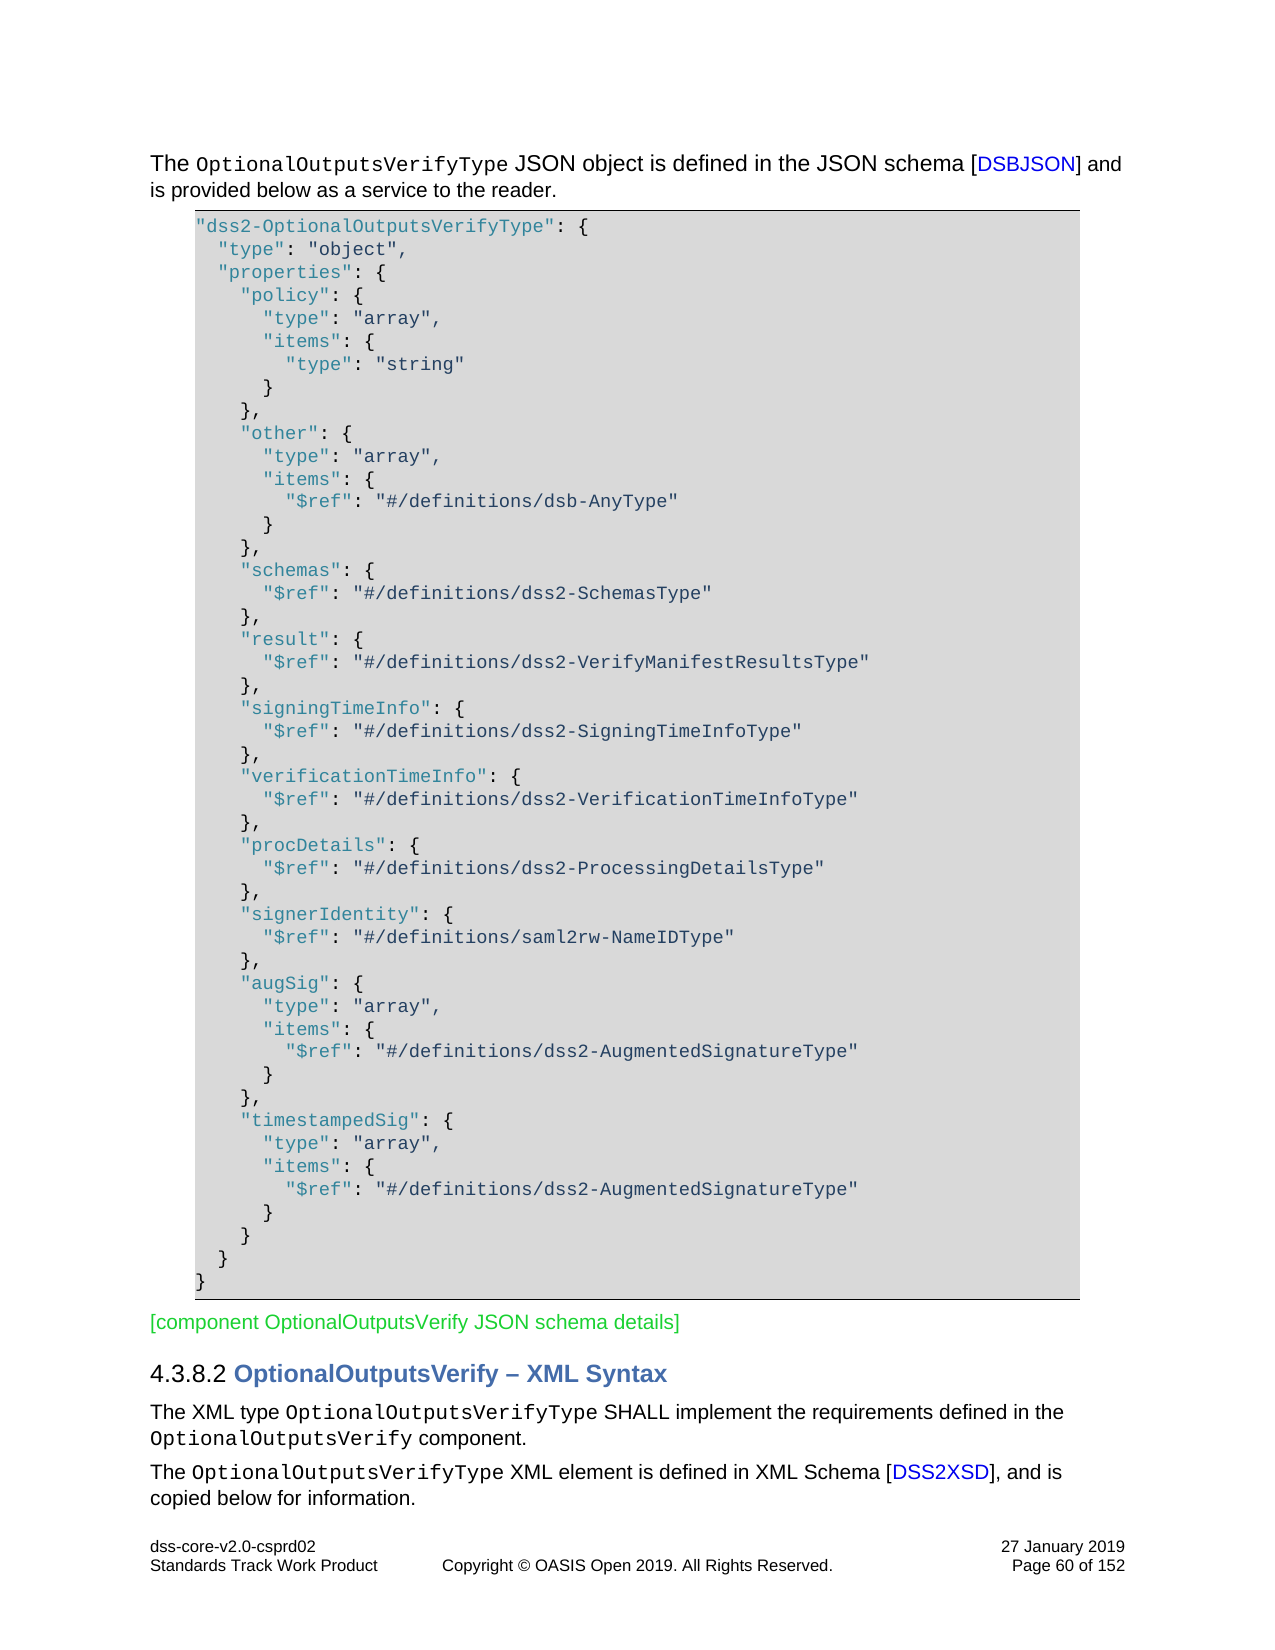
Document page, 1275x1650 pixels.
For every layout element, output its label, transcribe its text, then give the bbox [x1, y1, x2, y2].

text "policy": { [195, 279, 1080, 302]
text } [195, 1218, 1080, 1241]
text "$ref": "#/definitions/dss2-VerificationTimeInfoType" [195, 783, 1080, 806]
text }, [195, 599, 1080, 622]
text }, [195, 737, 1080, 760]
text "signerIdentity": { [195, 897, 1080, 920]
subtitle OptionalOutputsVerify – XML Syntax [150, 1359, 1125, 1388]
text "$ref": "#/definitions/dss2-SigningTimeInfoType" [195, 714, 1080, 737]
text "$ref": "#/definitions/dss2-AugmentedSignatureType" [195, 1035, 1080, 1058]
text }, [195, 668, 1080, 691]
text "type": "array", [195, 989, 1080, 1012]
text "type": "string" [195, 347, 1080, 370]
text "$ref": "#/definitions/dsb-AnyType" [195, 485, 1080, 508]
text "$ref": "#/definitions/saml2rw-NameIDType" [195, 920, 1080, 943]
text "signingTimeInfo": { [195, 691, 1080, 714]
text The OptionalOutputsVerifyType JSON object is defined in the JSON schema [DSBJSON] and is provided below as a service to the reader. [150, 150, 1125, 202]
text "$ref": "#/definitions/dss2-VerifyManifestResultsType" [195, 645, 1080, 668]
text "timestampedSig": { [195, 1104, 1080, 1127]
text }, [195, 806, 1080, 829]
text } [195, 370, 1080, 393]
text "type": "object", [195, 233, 1080, 256]
text }, [195, 393, 1080, 416]
text "other": { [195, 416, 1080, 439]
text } [195, 1195, 1080, 1218]
text "$ref": "#/definitions/dss2-SchemasType" [195, 577, 1080, 599]
text "items": { [195, 462, 1080, 485]
text "$ref": "#/definitions/dss2-AugmentedSignatureType" [195, 1172, 1080, 1195]
text } [195, 1241, 1080, 1264]
text } [195, 1264, 1080, 1299]
text "verificationTimeInfo": { [195, 760, 1080, 783]
text "type": "array", [195, 439, 1080, 462]
text The OptionalOutputsVerifyType XML element is defined in XML Schema [DSS2XSD], and is copied below for information. [150, 1460, 1125, 1510]
text "result": { [195, 622, 1080, 645]
text The XML type OptionalOutputsVerifyType SHALL implement the requirements defined in the OptionalOutputsVerify component. [150, 1400, 1125, 1452]
text "items": { [195, 1012, 1080, 1035]
text "items": { [195, 1149, 1080, 1172]
text } [195, 1058, 1080, 1081]
text "augSig": { [195, 966, 1080, 989]
text "$ref": "#/definitions/dss2-ProcessingDetailsType" [195, 852, 1080, 874]
text "dss2-OptionalOutputsVerifyType": { [195, 211, 1080, 233]
text }, [195, 874, 1080, 897]
text "type": "array", [195, 302, 1080, 324]
text "properties": { [195, 256, 1080, 279]
text }, [195, 943, 1080, 966]
text }, [195, 531, 1080, 554]
text "schemas": { [195, 554, 1080, 577]
text "type": "array", [195, 1127, 1080, 1149]
text "procDetails": { [195, 829, 1080, 852]
text "items": { [195, 324, 1080, 347]
text } [195, 508, 1080, 531]
text }, [195, 1081, 1080, 1104]
